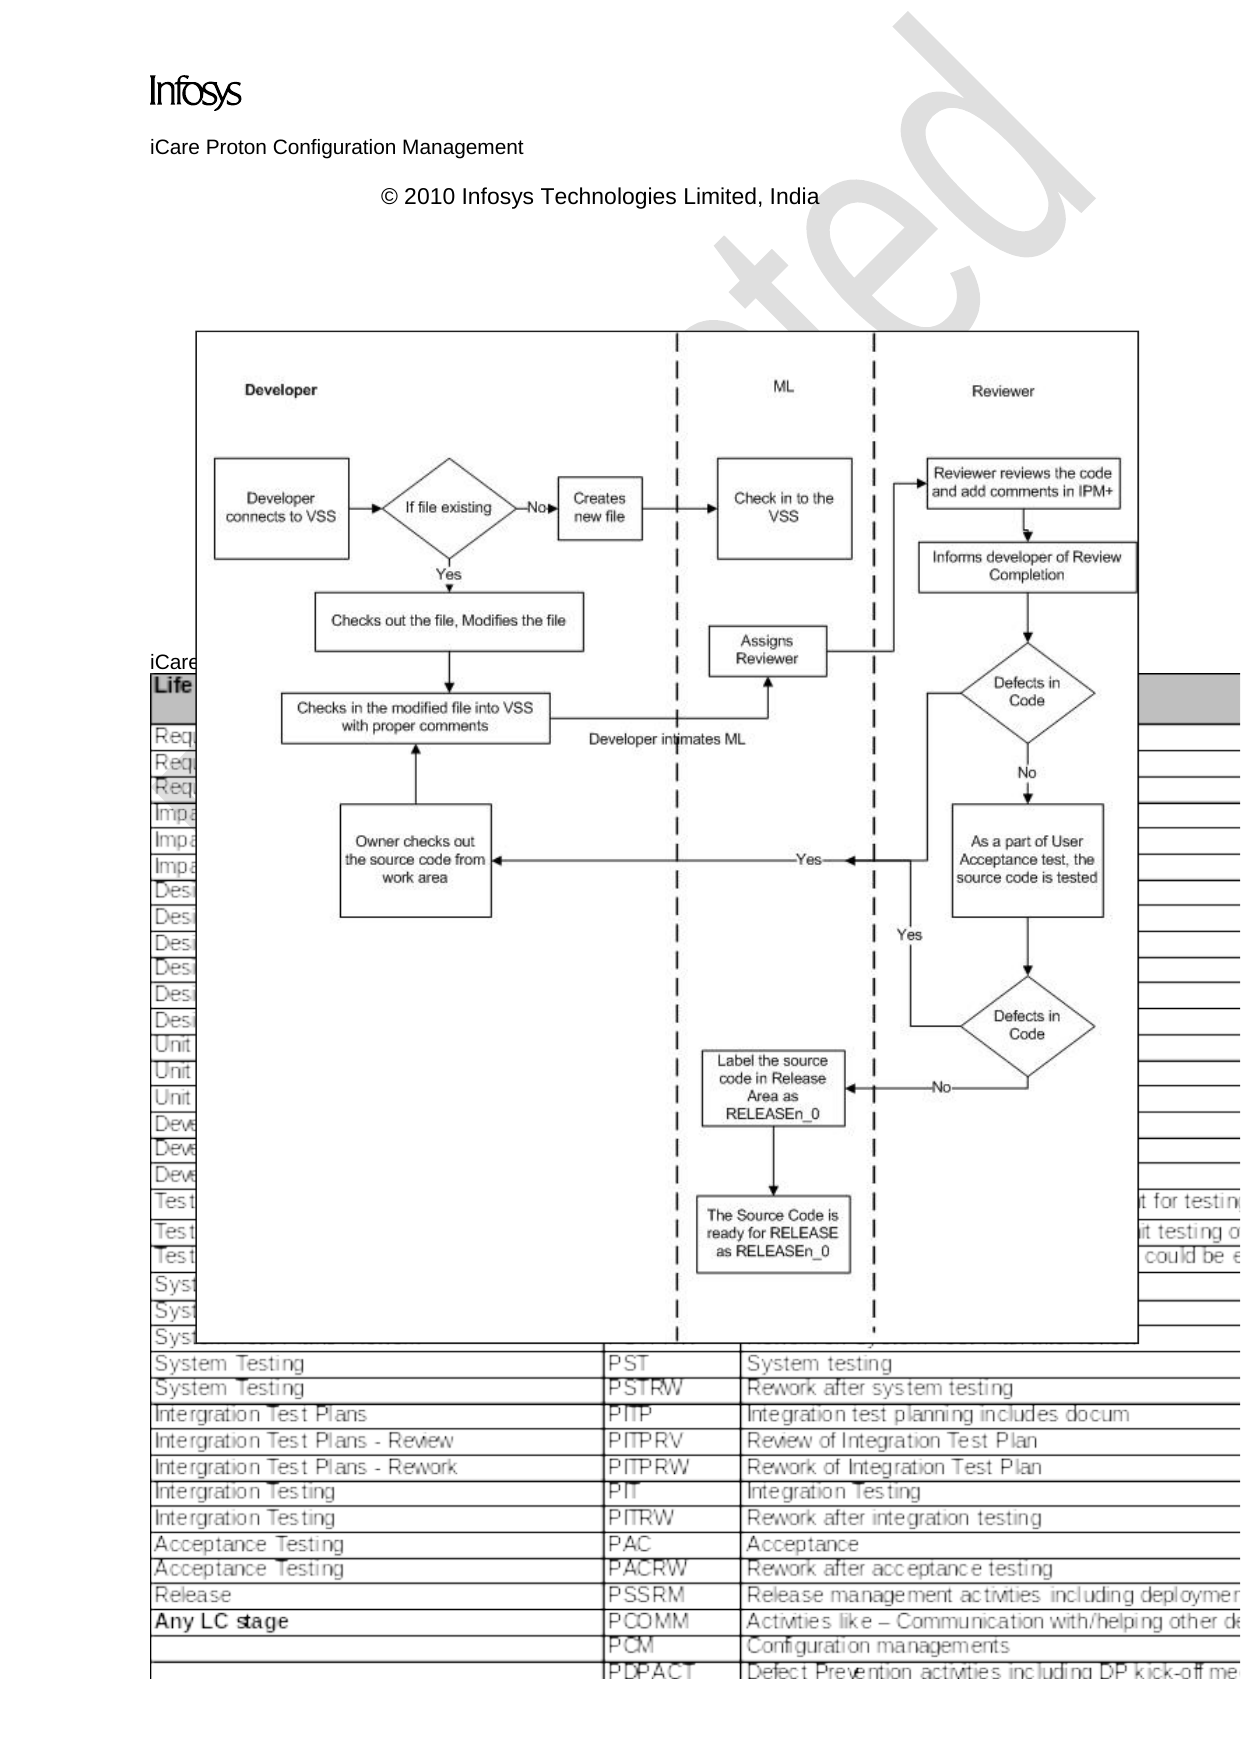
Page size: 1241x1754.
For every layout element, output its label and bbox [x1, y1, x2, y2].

picture [197, 333, 1137, 1342]
